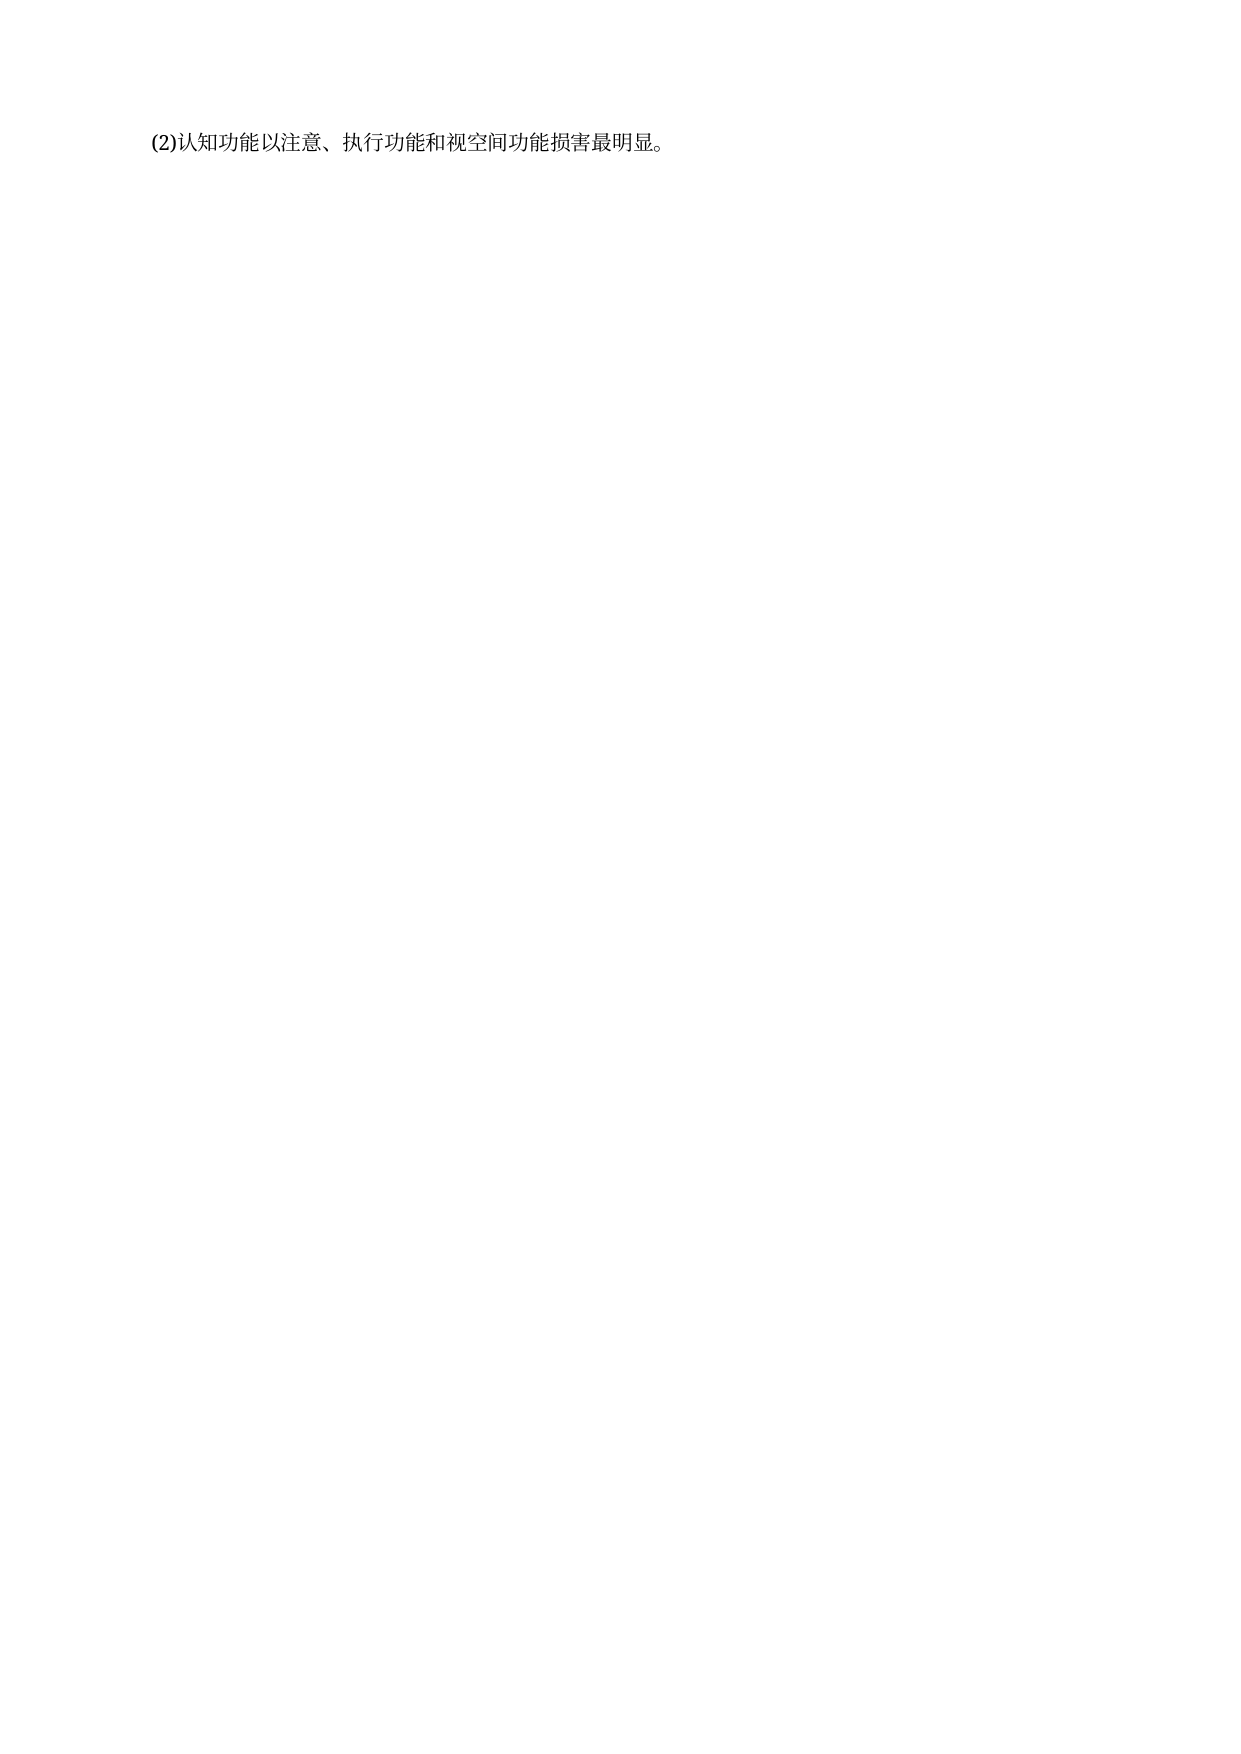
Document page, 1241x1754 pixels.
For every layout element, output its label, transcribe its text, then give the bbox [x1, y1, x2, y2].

text (2)认知功能以注意、执行功能和视空间功能损害最明显。 [151, 129, 1126, 156]
